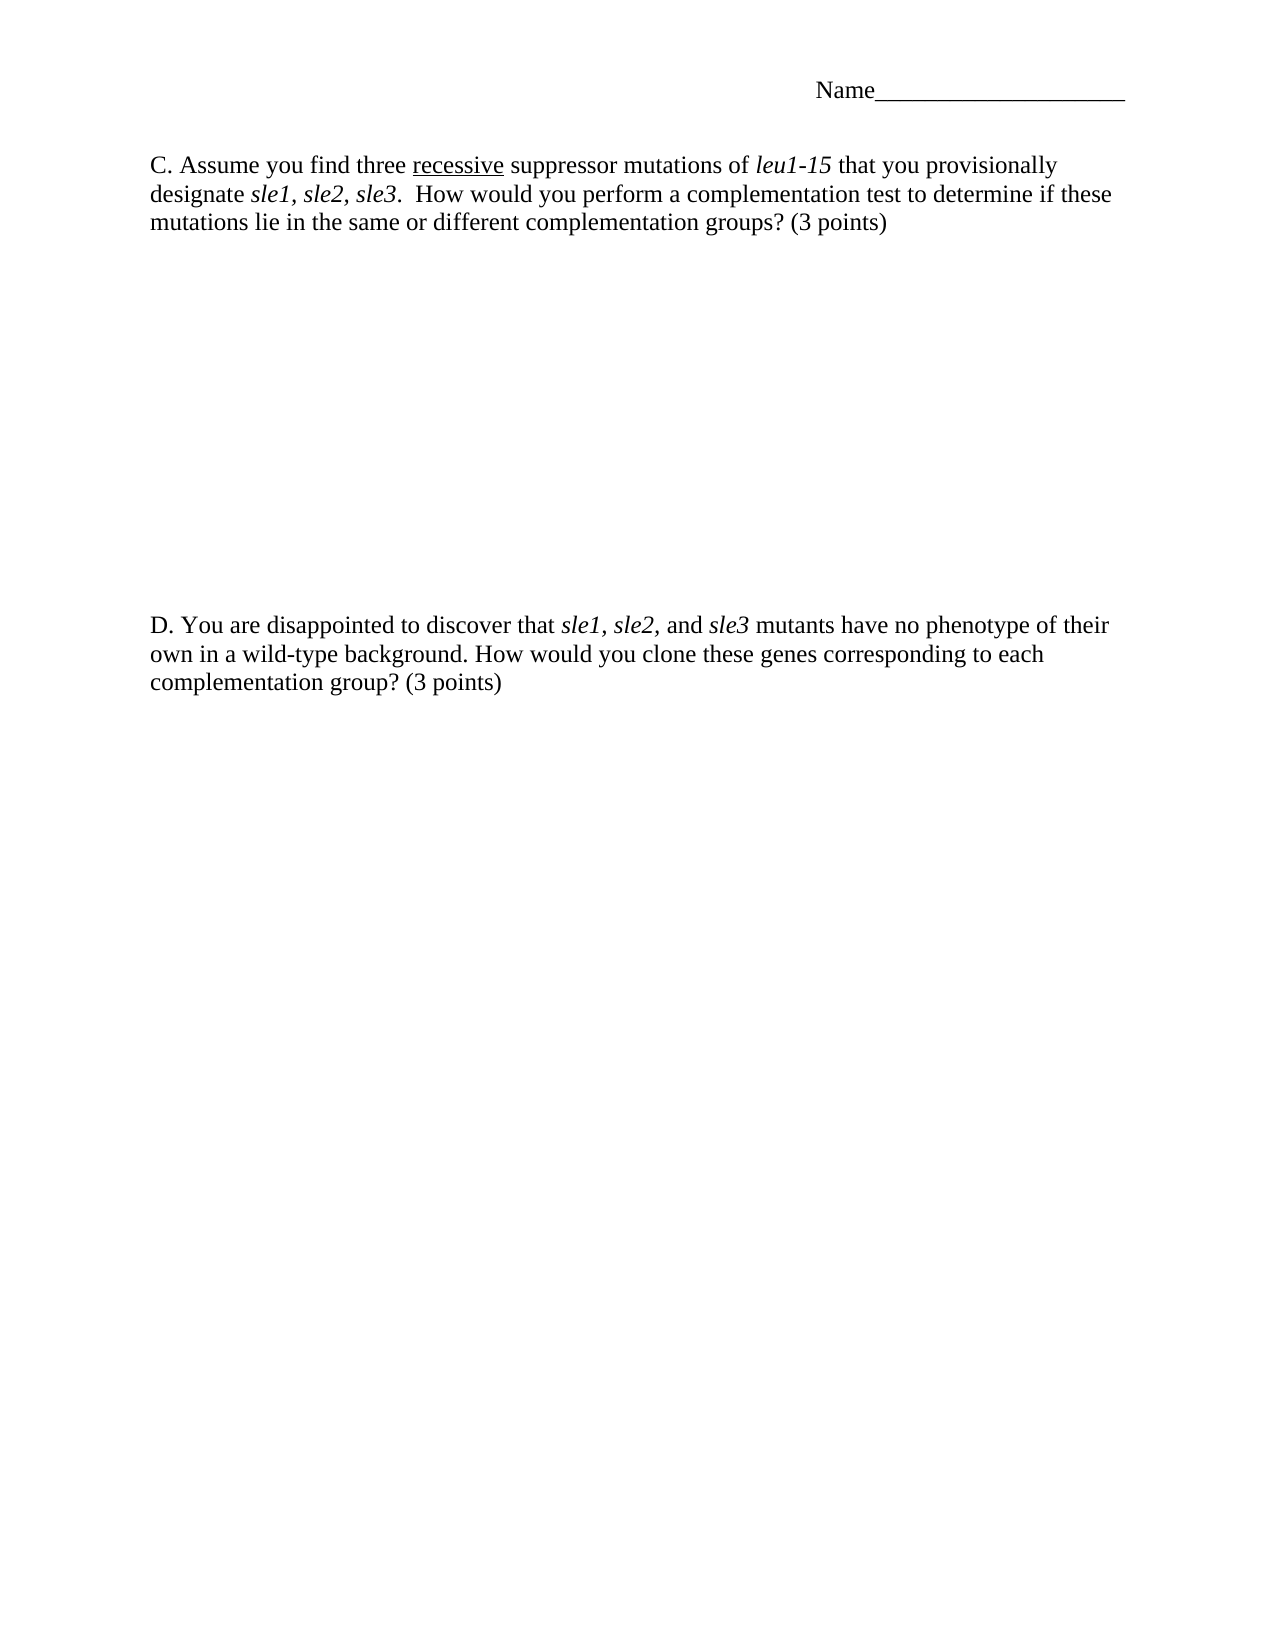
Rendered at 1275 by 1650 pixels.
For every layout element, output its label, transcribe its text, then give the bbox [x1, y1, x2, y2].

text D. You are disappointed to discover that sle1, sle2, and sle3 mutants have no phenotype of their own in a wild-type background. How would you clone these genes corresponding to each complementation group? (3 points) [150, 610, 1125, 696]
text C. Assume you find three recessive suppressor mutations of leu1-15 that you provisionally designate sle1, sle2, sle3. How would you perform a complementation test to determine if these mutations lie in the same or different complementation groups? (3 points) [150, 150, 1125, 236]
